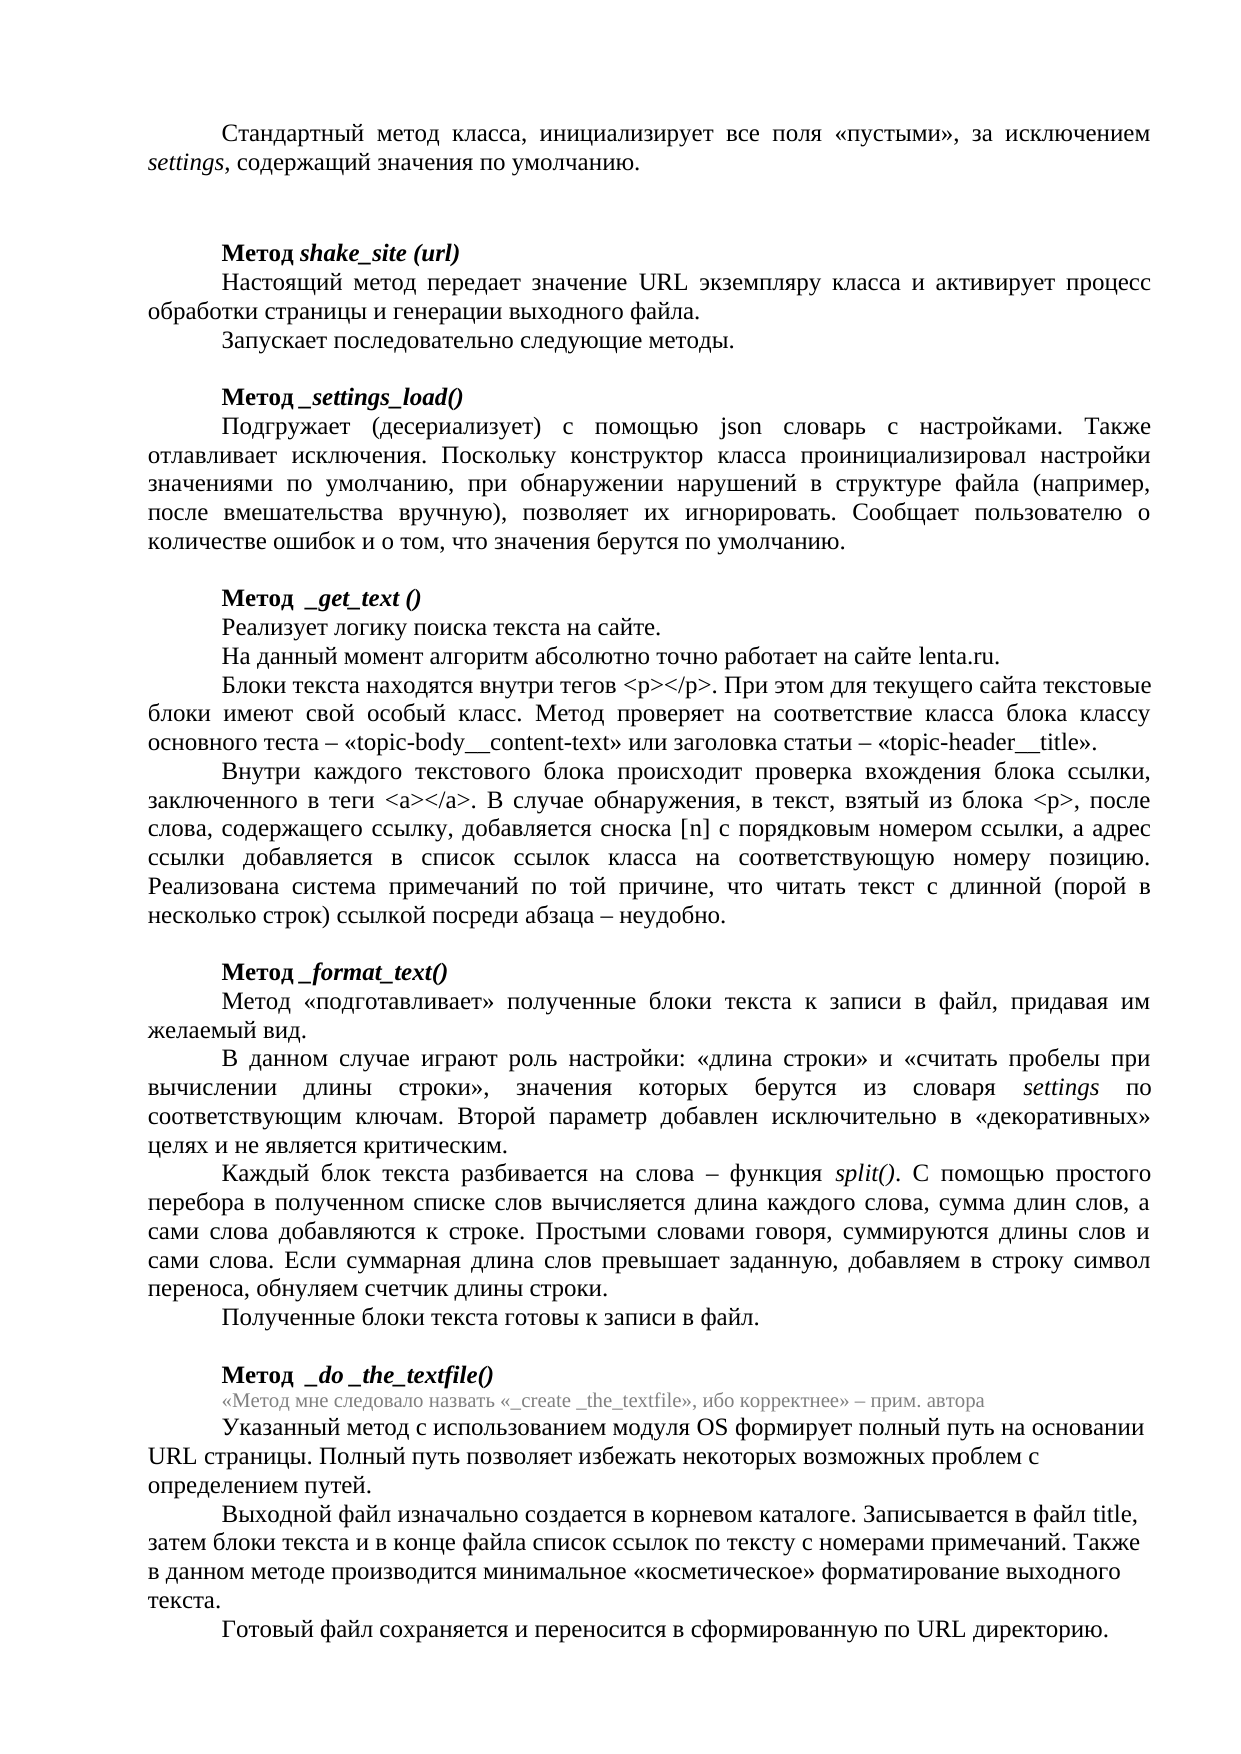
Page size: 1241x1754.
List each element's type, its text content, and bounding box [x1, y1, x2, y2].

text Метод _do _the_textfile() [148, 1360, 1152, 1388]
text Готовый файл сохраняется и переносится в сформированную по URL директорию. [148, 1614, 1152, 1642]
text В данном случае играют роль настройки: «длина строки» и «считать пробелы при вычислении длины строки», значения которых берутся из словаря settings по соответствующим ключам. Второй параметр добавлен исключительно в «декоративных» целях и не является критическим. [148, 1043, 1152, 1158]
text Полученные блоки текста готовы к записи в файл. [148, 1302, 1152, 1331]
text Запускает последовательно следующие методы. [148, 325, 1152, 353]
text Метод _settings_load() [148, 382, 1152, 411]
text Каждый блок текста разбивается на слова – функция split(). С помощью простого перебора в полученном списке слов вычисляется длина каждого слова, сумма длин слов, а сами слова добавляются к строке. Простыми словами говоря, суммируются длины слов и сами слова. Если суммарная длина слов превышает заданную, добавляем в строку символ переноса, обнуляем счетчик длины строки. [148, 1158, 1152, 1302]
text Метод «подготавливает» полученные блоки текста к записи в файл, придавая им желаемый вид. [148, 986, 1152, 1043]
text Настоящий метод передает значение URL экземпляру класса и активирует процесс обработки страницы и генерации выходного файла. [148, 267, 1152, 325]
text Метод shake_site (url) [148, 238, 1152, 267]
text Метод _format_text() [148, 957, 1152, 986]
text На данный момент алгоритм абсолютно точно работает на сайте lenta.ru. [148, 641, 1152, 670]
text «Метод мне следовало назвать «_create _the_textfile», ибо корректнее» – прим. автора [148, 1388, 1152, 1412]
text Реализует логику поиска текста на сайте. [148, 612, 1152, 641]
text Блоки текста находятся внутри тегов <p></p>. При этом для текущего сайта текстовые блоки имеют свой особый класс. Метод проверяет на соответствие класса блока классу основного теста – «topic-body__content-text» или заголовка статьи – «topic-header__title». [148, 670, 1152, 756]
text Метод _get_text () [148, 583, 1152, 612]
text Подгружает (десериализует) с помощью json словарь с настройками. Также отлавливает исключения. Поскольку конструктор класса проинициализировал настройки значениями по умолчанию, при обнаружении нарушений в структуре файла (например, после вмешательства вручную), позволяет их игнорировать. Сообщает пользователю о количестве ошибок и о том, что значения берутся по умолчанию. [148, 411, 1152, 555]
text Стандартный метод класса, инициализирует все поля «пустыми», за исключением settings, содержащий значения по умолчанию. [148, 118, 1152, 176]
text Выходной файл изначально создается в корневом каталоге. Записывается в файл title, затем блоки текста и в конце файла список ссылок по тексту с номерами примечаний. Также в данном методе производится минимальное «косметическое» форматирование выходного текста. [148, 1499, 1152, 1614]
text Внутри каждого текстового блока происходит проверка вхождения блока ссылки, заключенного в теги <a></a>. В случае обнаружения, в текст, взятый из блока <р>, после слова, содержащего ссылку, добавляется сноска [n] с порядковым номером ссылки, а адрес ссылки добавляется в список ссылок класса на соответствующую номеру позицию. Реализована система примечаний по той причине, что читать текст с длинной (порой в несколько строк) ссылкой посреди абзаца – неудобно. [148, 756, 1152, 928]
text Указанный метод с использованием модуля OS формирует полный путь на основании URL страницы. Полный путь позволяет избежать некоторых возможных проблем с определением путей. [148, 1412, 1152, 1499]
